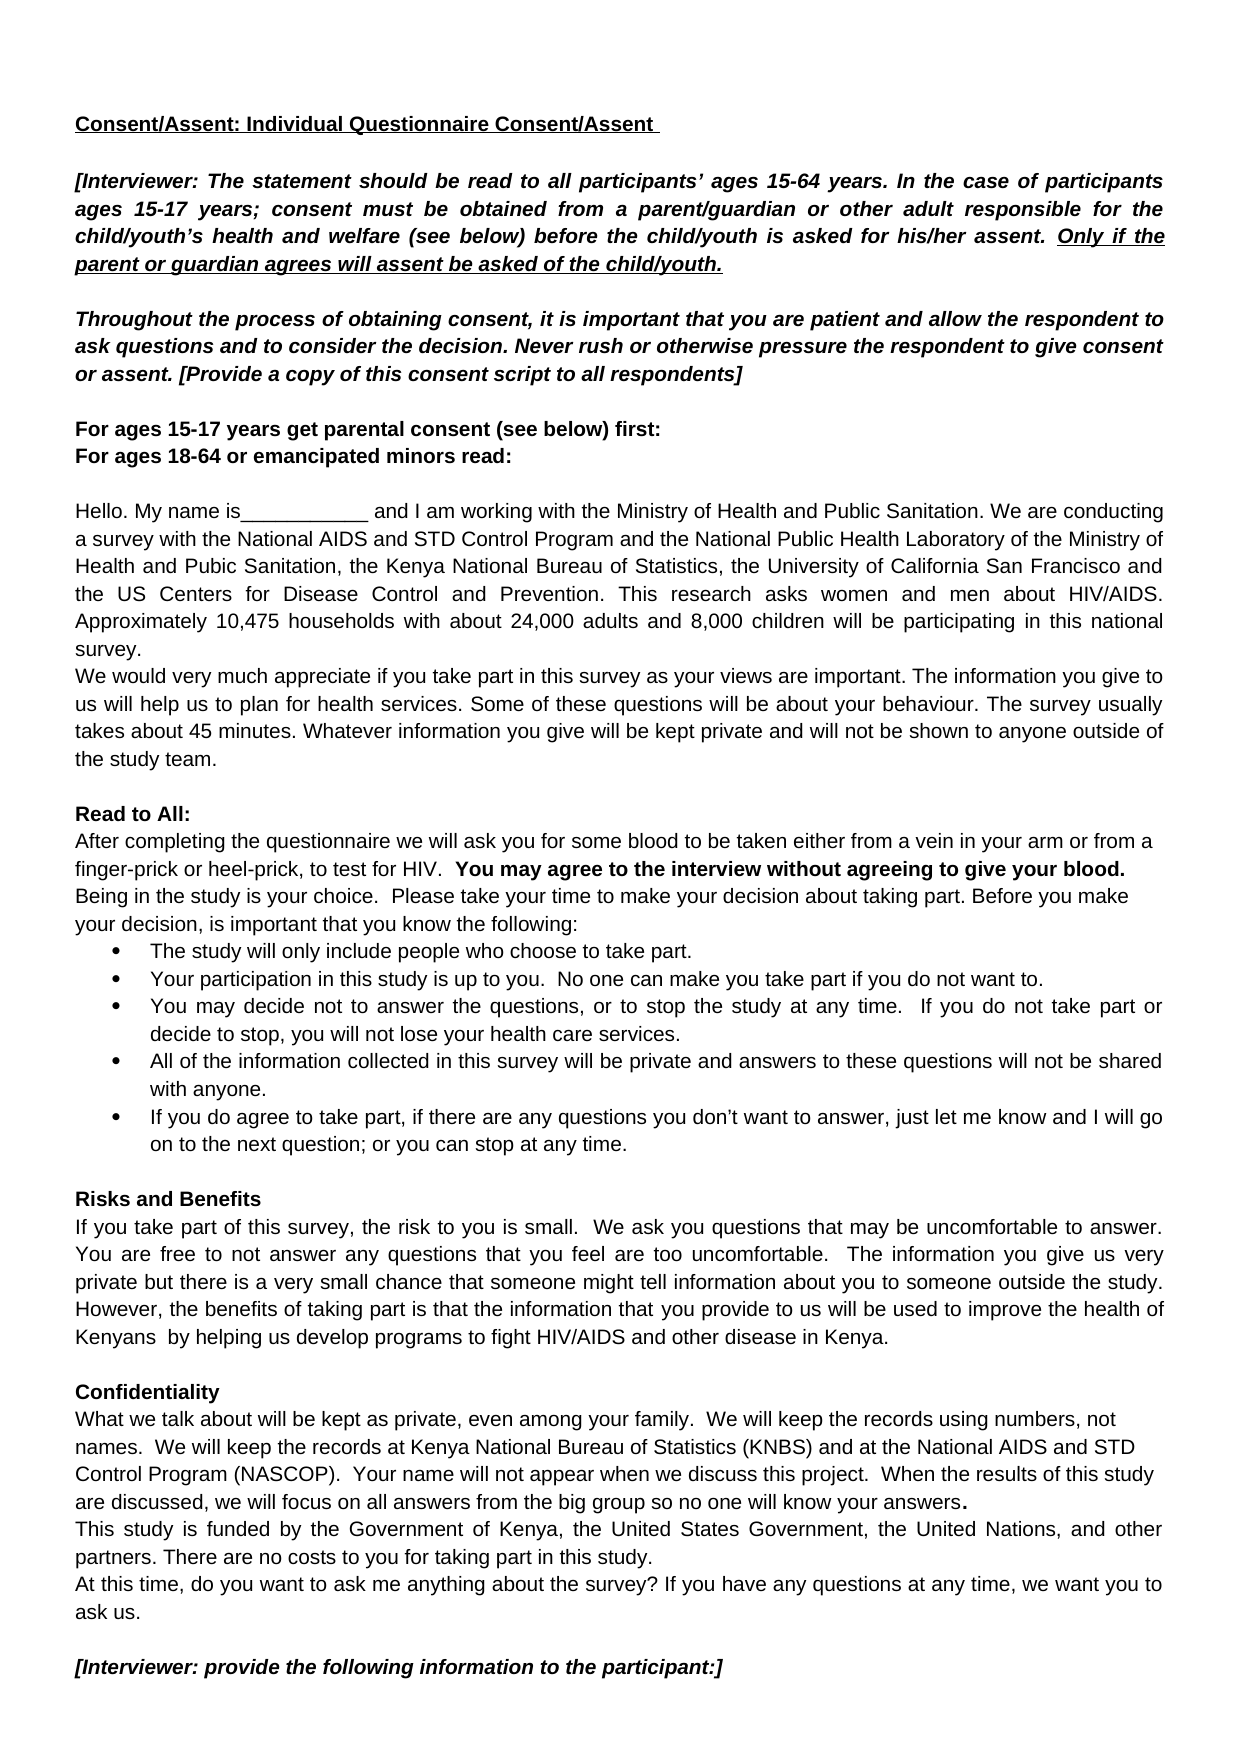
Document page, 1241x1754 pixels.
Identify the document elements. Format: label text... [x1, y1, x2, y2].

text Throughout the process of obtaining consent, it is important that you are patient and allow the respondent to ask questions and to consider the decision. Never rush or otherwise pressure the respondent to give consent or assent. [Provide a copy of this consent script to all respondents] [75, 307, 1165, 386]
list All of the information collected in this survey will be private and answers to these questions will not be shared with anyone. [112, 1049, 1165, 1101]
text What we talk about will be kept as private, even among your family. We will keep the records using numbers, not names. We will keep the records at Kenya National Bureau of Statistics (KNBS) and at the National AIDS and STD Control Program (NASCOP). Your name will not appear when we discuss this project. When the results of this study are discussed, we will focus on all answers from the big group so no one will know your answers. [75, 1407, 1165, 1513]
text Being in the study is your choice. Please take your time to make your decision about taking part. Before you make your decision, is important that you know the following: [75, 884, 1165, 936]
text After completing the questionnaire we will ask you for some blood to be taken either from a vein in your arm or from a finger-prick or heel-prick, to test for HIV. You may agree to the interview without agreeing to give your blood. [75, 829, 1165, 881]
text For ages 15-17 years get parental consent (see below) first: [75, 417, 1165, 441]
text This study is funded by the Government of Kenya, the United States Government, the United Nations, and other partners. There are no costs to you for taking part in this study. [75, 1517, 1165, 1568]
text If you take part of this survey, the risk to you is small. We ask you questions that may be uncomfortable to answer. You are free to not answer any questions that you feel are too uncomfortable. The information you give us very private but there is a very small chance that someone might tell information about you to someone outside the study. However, the benefits of taking part is that the information that you provide to us will be used to improve the health of Kenyans by helping us develop programs to fight HIV/AIDS and other disease in Kenya. [75, 1214, 1165, 1348]
list The study will only include people who choose to take part. [112, 939, 1165, 963]
text At this time, do you want to ask me anything about the survey? If you have any questions at any time, we want you to ask us. [75, 1572, 1165, 1623]
subtitle Consent/Assent: Individual Questionnaire Consent/Assent [75, 111, 1165, 135]
text Hello. My name is___________ and I am working with the Ministry of Health and Public Sanitation. We are conducting a survey with the National AIDS and STD Control Program and the National Public Health Laboratory of the Ministry of Health and Pubic Sanitation, the Kenya National Bureau of Statistics, the University of California San Francisco and the US Centers for Disease Control and Prevention. This research asks women and men about HIV/AIDS. Approximately 10,475 households with about 24,000 adults and 8,000 children will be participating in this national survey. [75, 499, 1165, 661]
text [Interviewer: provide the following information to the participant:] [75, 1654, 1165, 1678]
text Read to All: [75, 802, 1165, 826]
text We would very much appreciate if you take part in this survey as your views are important. The information you give to us will help us to plan for health services. Some of these questions will be about your behaviour. The survey usually takes about 45 minutes. Whatever information you give will be kept private and will not be shown to anyone outside of the study team. [75, 664, 1165, 771]
text Risks and Benefits [75, 1187, 1165, 1211]
list Your participation in this study is up to you. No one can make you take part if you do not want to. [112, 967, 1165, 991]
list You may decide not to answer the questions, or to stop the study at any time. If you do not take part or decide to stop, you will not lose your health care services. [112, 994, 1165, 1046]
text Confidentiality [75, 1379, 1165, 1403]
list If you do agree to take part, if there are any questions you don’t want to answer, just let me know and I will go on to the next question; or you can stop at any time. [112, 1104, 1165, 1156]
text [Interviewer: The statement should be read to all participants’ ages 15-64 years. In the case of participants ages 15-17 years; consent must be obtained from a parent/guardian or other adult responsible for the child/youth’s health and welfare (see below) before the child/youth is asked for his/her assent. Only if the parent or guardian agrees will assent be asked of the child/youth. [75, 169, 1165, 276]
text For ages 18-64 or emancipated minors read: [75, 444, 1165, 468]
